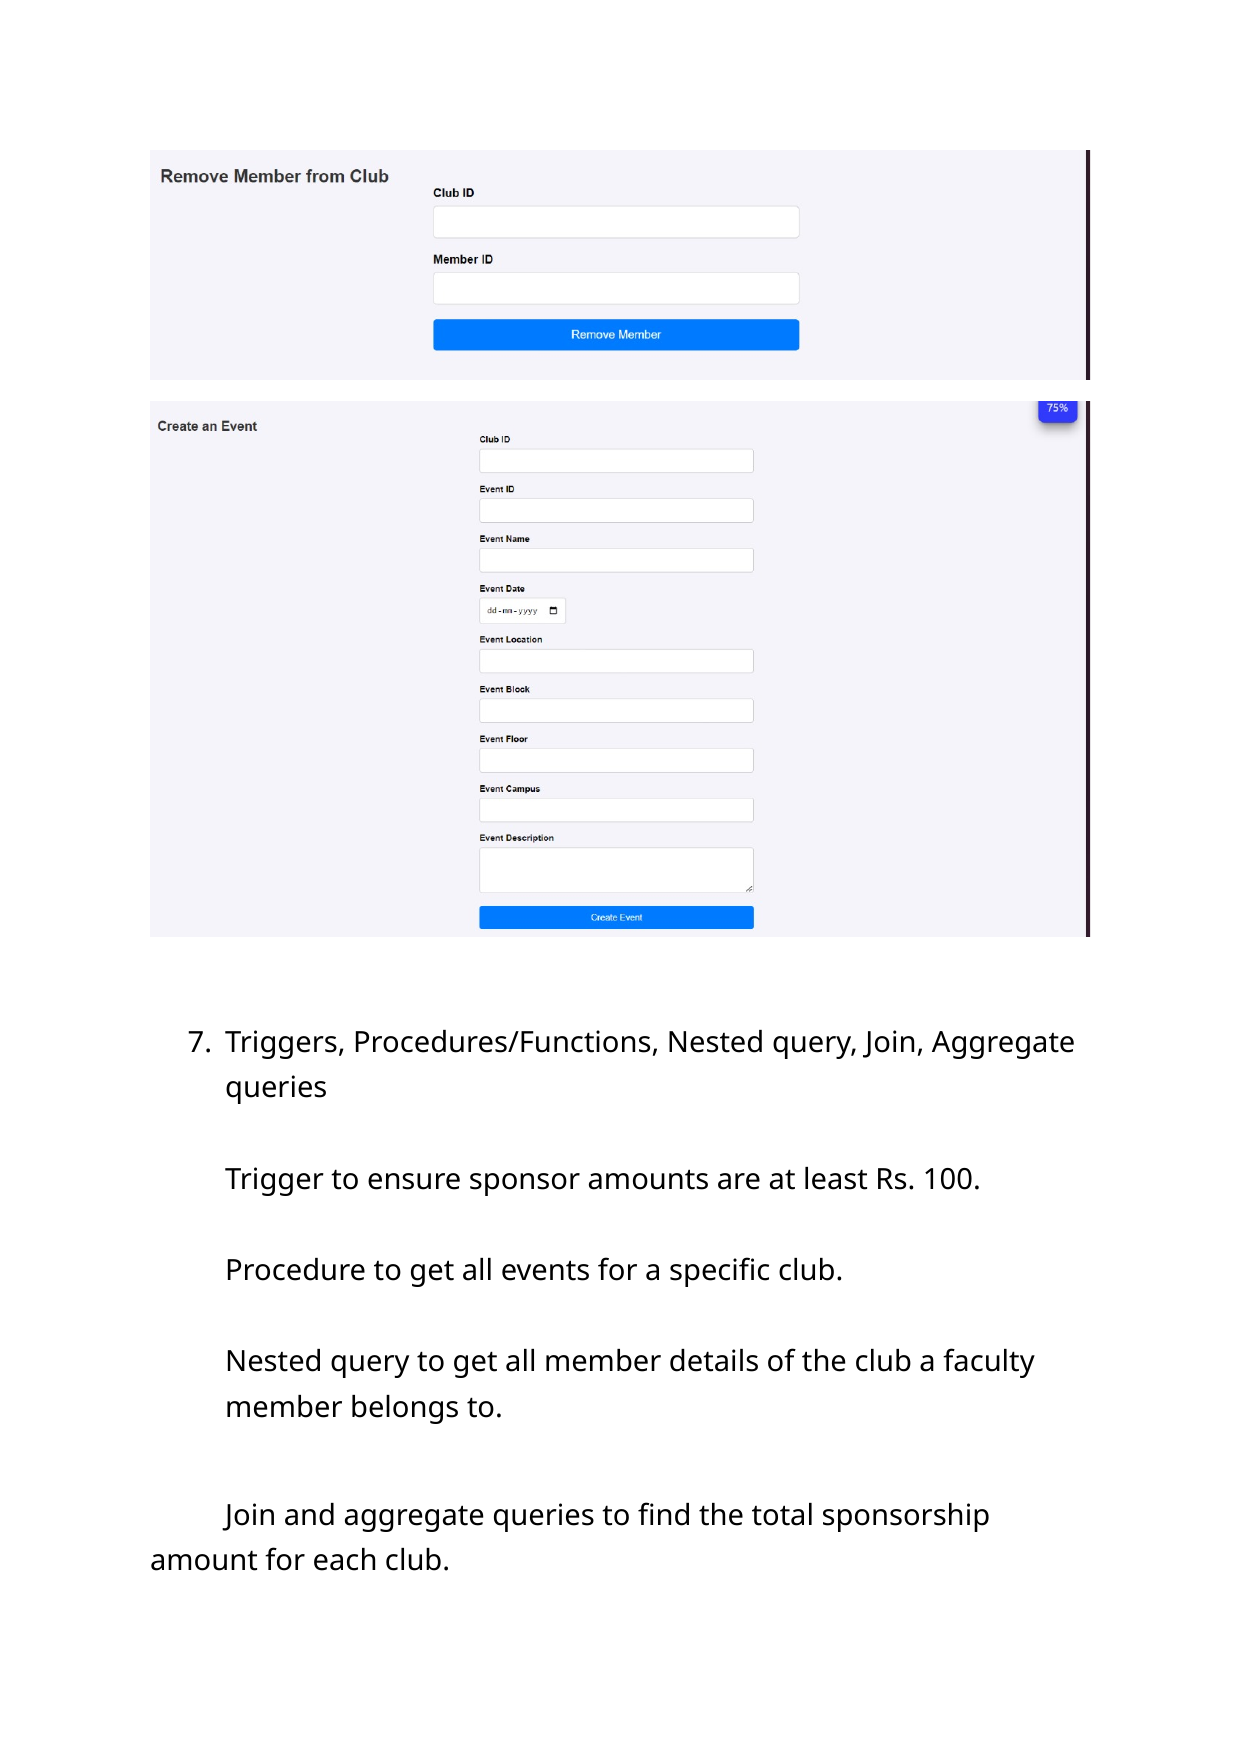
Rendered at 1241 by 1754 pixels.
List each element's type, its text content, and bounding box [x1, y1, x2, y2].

picture [150, 401, 1091, 937]
list Nested query to get all member details of the club a faculty member belongs to. [225, 1340, 1090, 1426]
picture [150, 150, 1091, 380]
list Trigger to ensure sponsor amounts are at least Rs. 100. [225, 1158, 1090, 1198]
list Procedure to get all events for a specific club. [225, 1249, 1090, 1289]
list Triggers, Procedures/Functions, Nested query, Join, Aggregate queries [187, 1021, 1090, 1106]
text Join and aggregate queries to find the total sponsorship amount for each club. [150, 1494, 1090, 1579]
